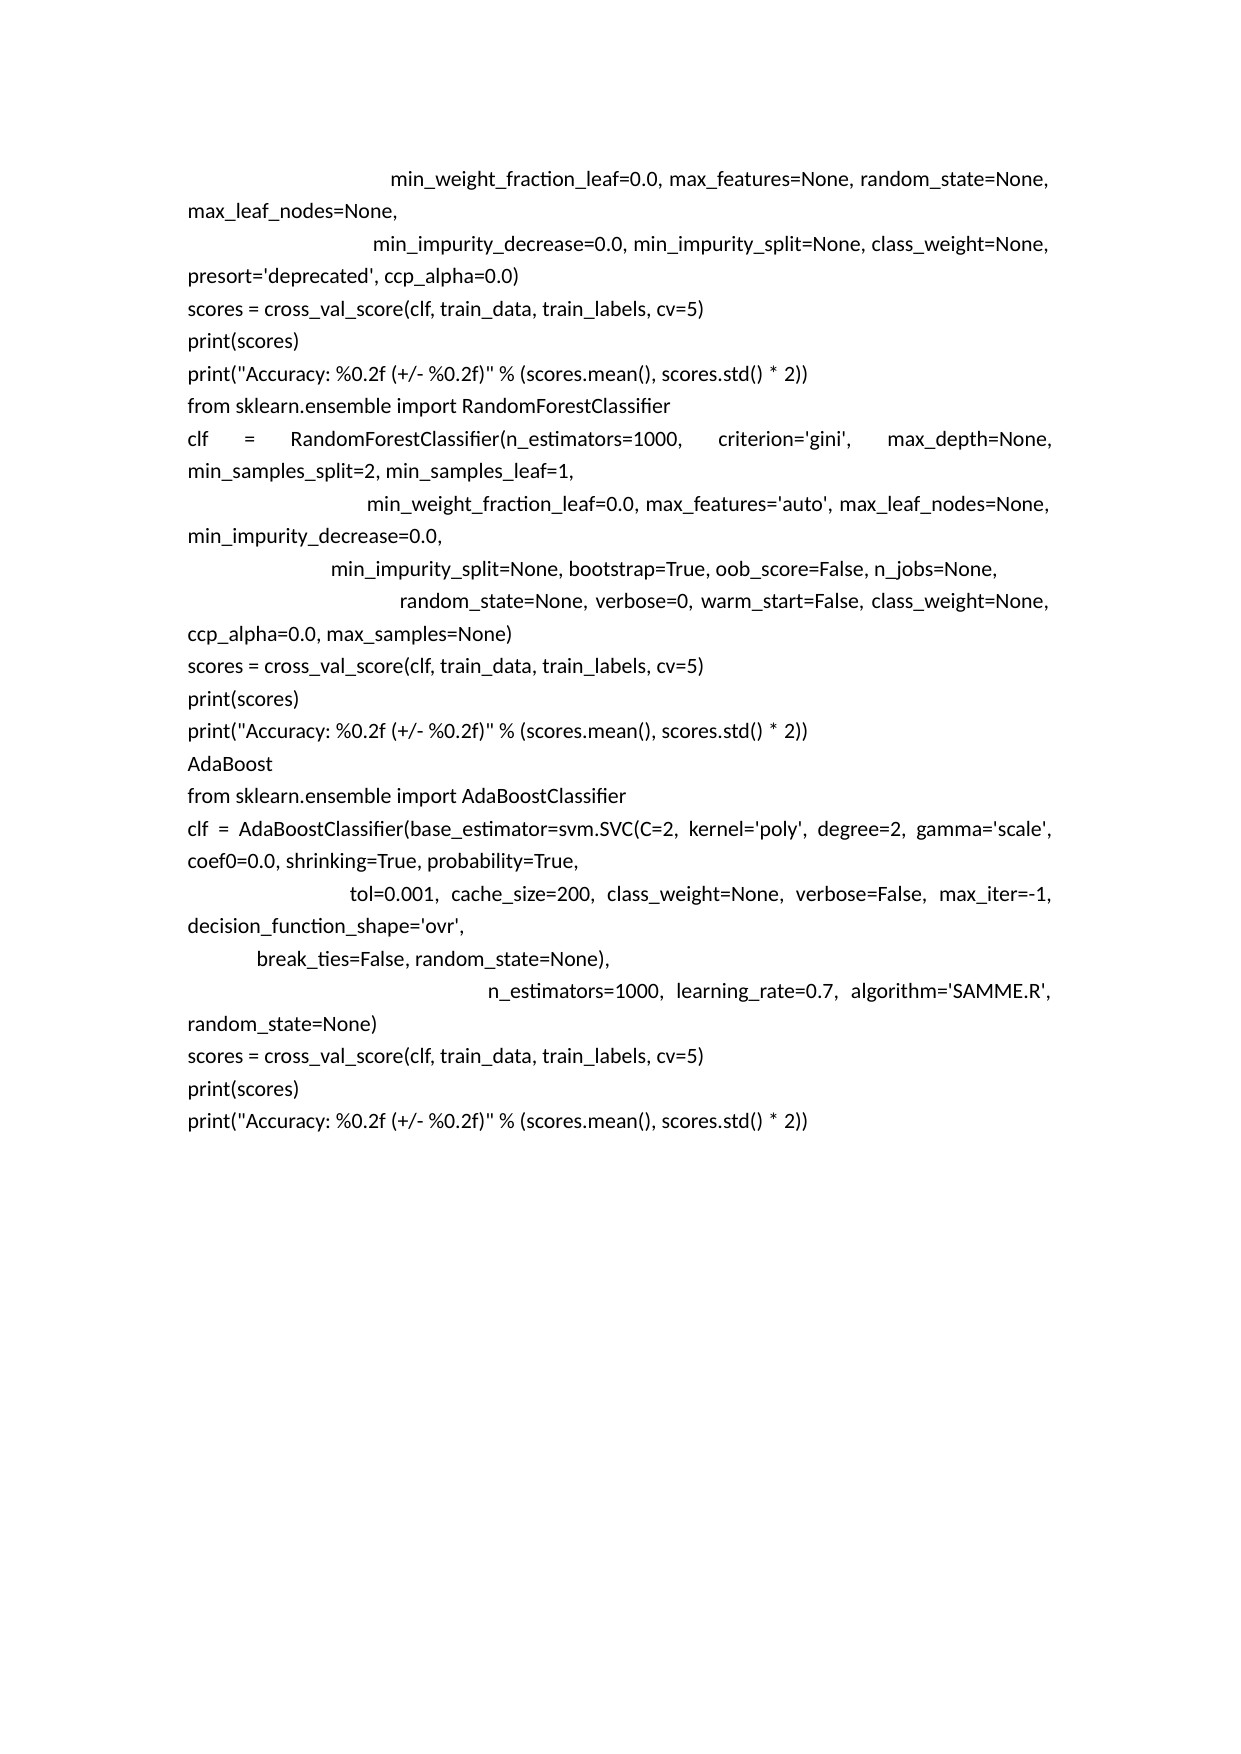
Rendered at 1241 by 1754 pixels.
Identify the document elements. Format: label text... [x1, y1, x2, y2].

text min_weight_fraction_leaf=0.0, max_features=None, random_state=None, max_leaf_nodes=None, [187, 162, 1053, 227]
text min_weight_fraction_leaf=0.0, max_features='auto', max_leaf_nodes=None, min_impurity_decrease=0.0, [187, 487, 1053, 552]
text scores = cross_val_score(clf, train_data, train_labels, cv=5) [187, 1039, 1053, 1072]
text random_state=None, verbose=0, warm_start=False, class_weight=None, ccp_alpha=0.0, max_samples=None) [187, 584, 1053, 649]
text print(scores) [187, 682, 1053, 714]
text min_impurity_decrease=0.0, min_impurity_split=None, class_weight=None, presort='deprecated', ccp_alpha=0.0) [187, 227, 1053, 292]
text tol=0.001, cache_size=200, class_weight=None, verbose=False, max_iter=-1, decision_function_shape='ovr', [187, 877, 1053, 942]
text print("Accuracy: %0.2f (+/- %0.2f)" % (scores.mean(), scores.std() * 2)) [187, 1104, 1053, 1137]
text scores = cross_val_score(clf, train_data, train_labels, cv=5) [187, 292, 1053, 324]
text from sklearn.ensemble import AdaBoostClassifier [187, 779, 1053, 812]
text print("Accuracy: %0.2f (+/- %0.2f)" % (scores.mean(), scores.std() * 2)) [187, 357, 1053, 389]
text print("Accuracy: %0.2f (+/- %0.2f)" % (scores.mean(), scores.std() * 2)) [187, 714, 1053, 747]
text print(scores) [187, 324, 1053, 357]
text clf = AdaBoostClassifier(base_estimator=svm.SVC(C=2, kernel='poly', degree=2, gamma='scale', coef0=0.0, shrinking=True, probability=True, [187, 812, 1053, 877]
text min_impurity_split=None, bootstrap=True, oob_score=False, n_jobs=None, [187, 552, 1053, 584]
text AdaBoost [187, 747, 1053, 779]
text scores = cross_val_score(clf, train_data, train_labels, cv=5) [187, 649, 1053, 682]
text from sklearn.ensemble import RandomForestClassifier [187, 389, 1053, 422]
text break_ties=False, random_state=None), [187, 942, 1053, 974]
text print(scores) [187, 1072, 1053, 1104]
text n_estimators=1000, learning_rate=0.7, algorithm='SAMME.R', random_state=None) [187, 974, 1053, 1039]
text clf = RandomForestClassifier(n_estimators=1000, criterion='gini', max_depth=None, min_samples_split=2, min_samples_leaf=1, [187, 422, 1053, 487]
